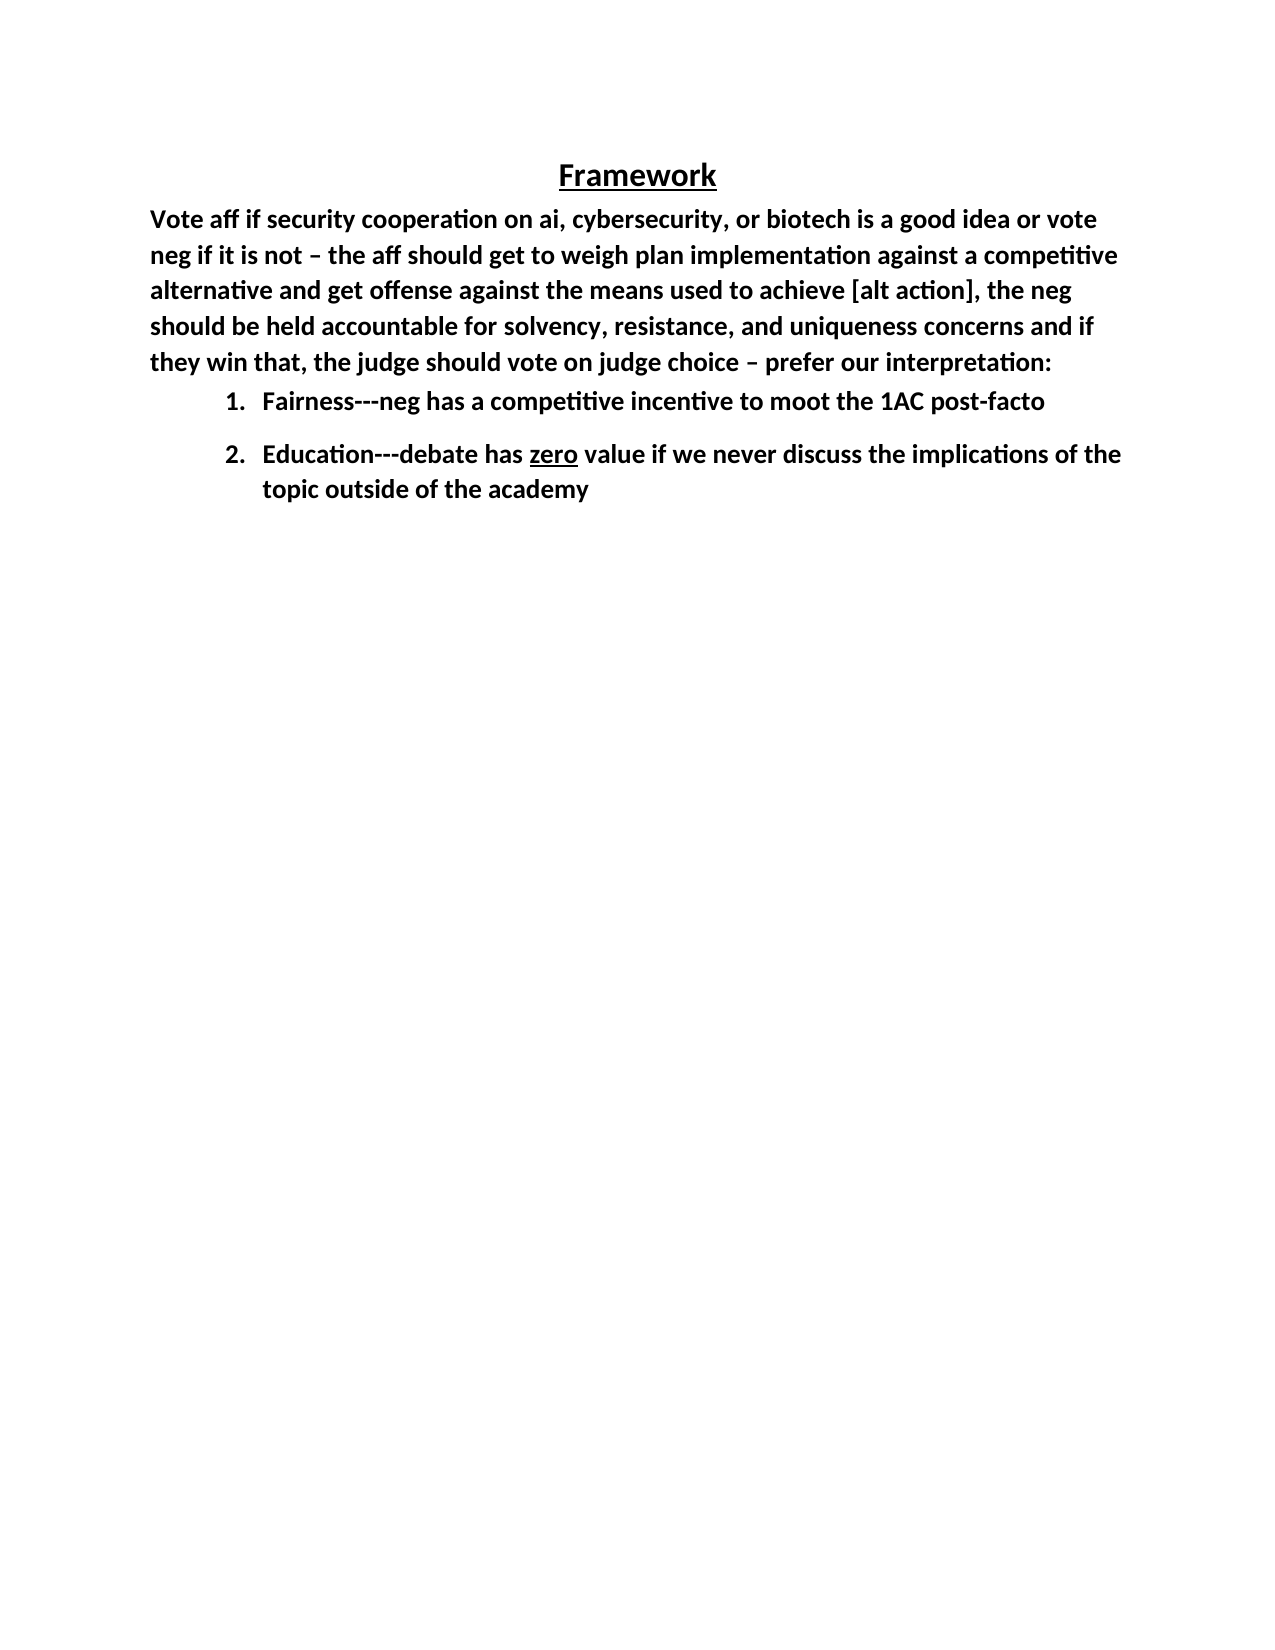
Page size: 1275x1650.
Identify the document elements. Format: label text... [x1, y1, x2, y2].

subtitle Framework [150, 154, 1125, 195]
list Fairness---neg has a competitive incentive to moot the 1AC post-facto [225, 384, 1125, 418]
subtitle Vote aff if security cooperation on ai, cybersecurity, or biotech is a good idea or vote neg if it is not – the aff should get to weigh plan implementation against a competitive alternative and get offense against the means used to achieve [alt action], the neg should be held accountable for solvency, resistance, and uniqueness concerns and if they win that, the judge should vote on judge choice – prefer our interpretation: [150, 202, 1125, 378]
list Education---debate has zero value if we never discuss the implications of the topic outside of the academy [225, 437, 1125, 506]
